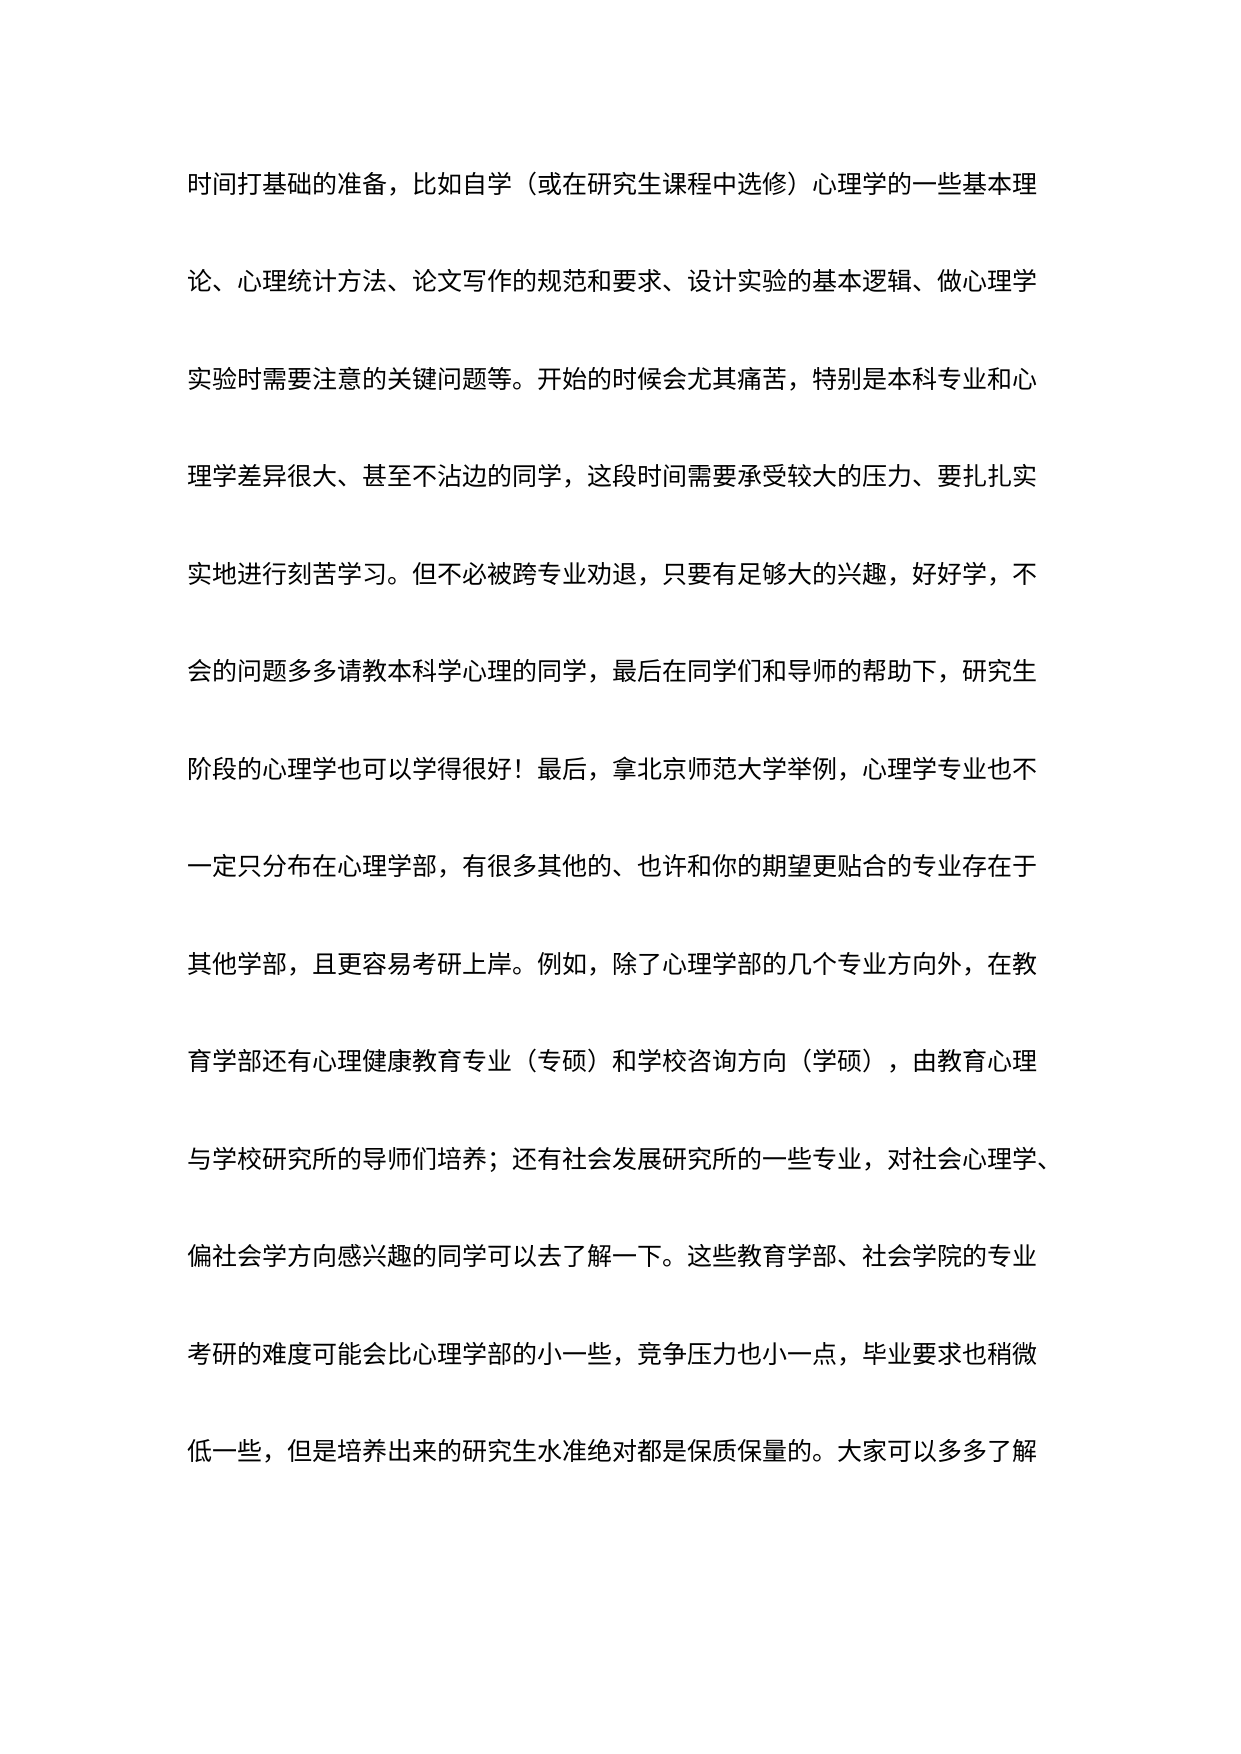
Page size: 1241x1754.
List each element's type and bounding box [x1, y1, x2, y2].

text [187, 150, 1053, 1482]
